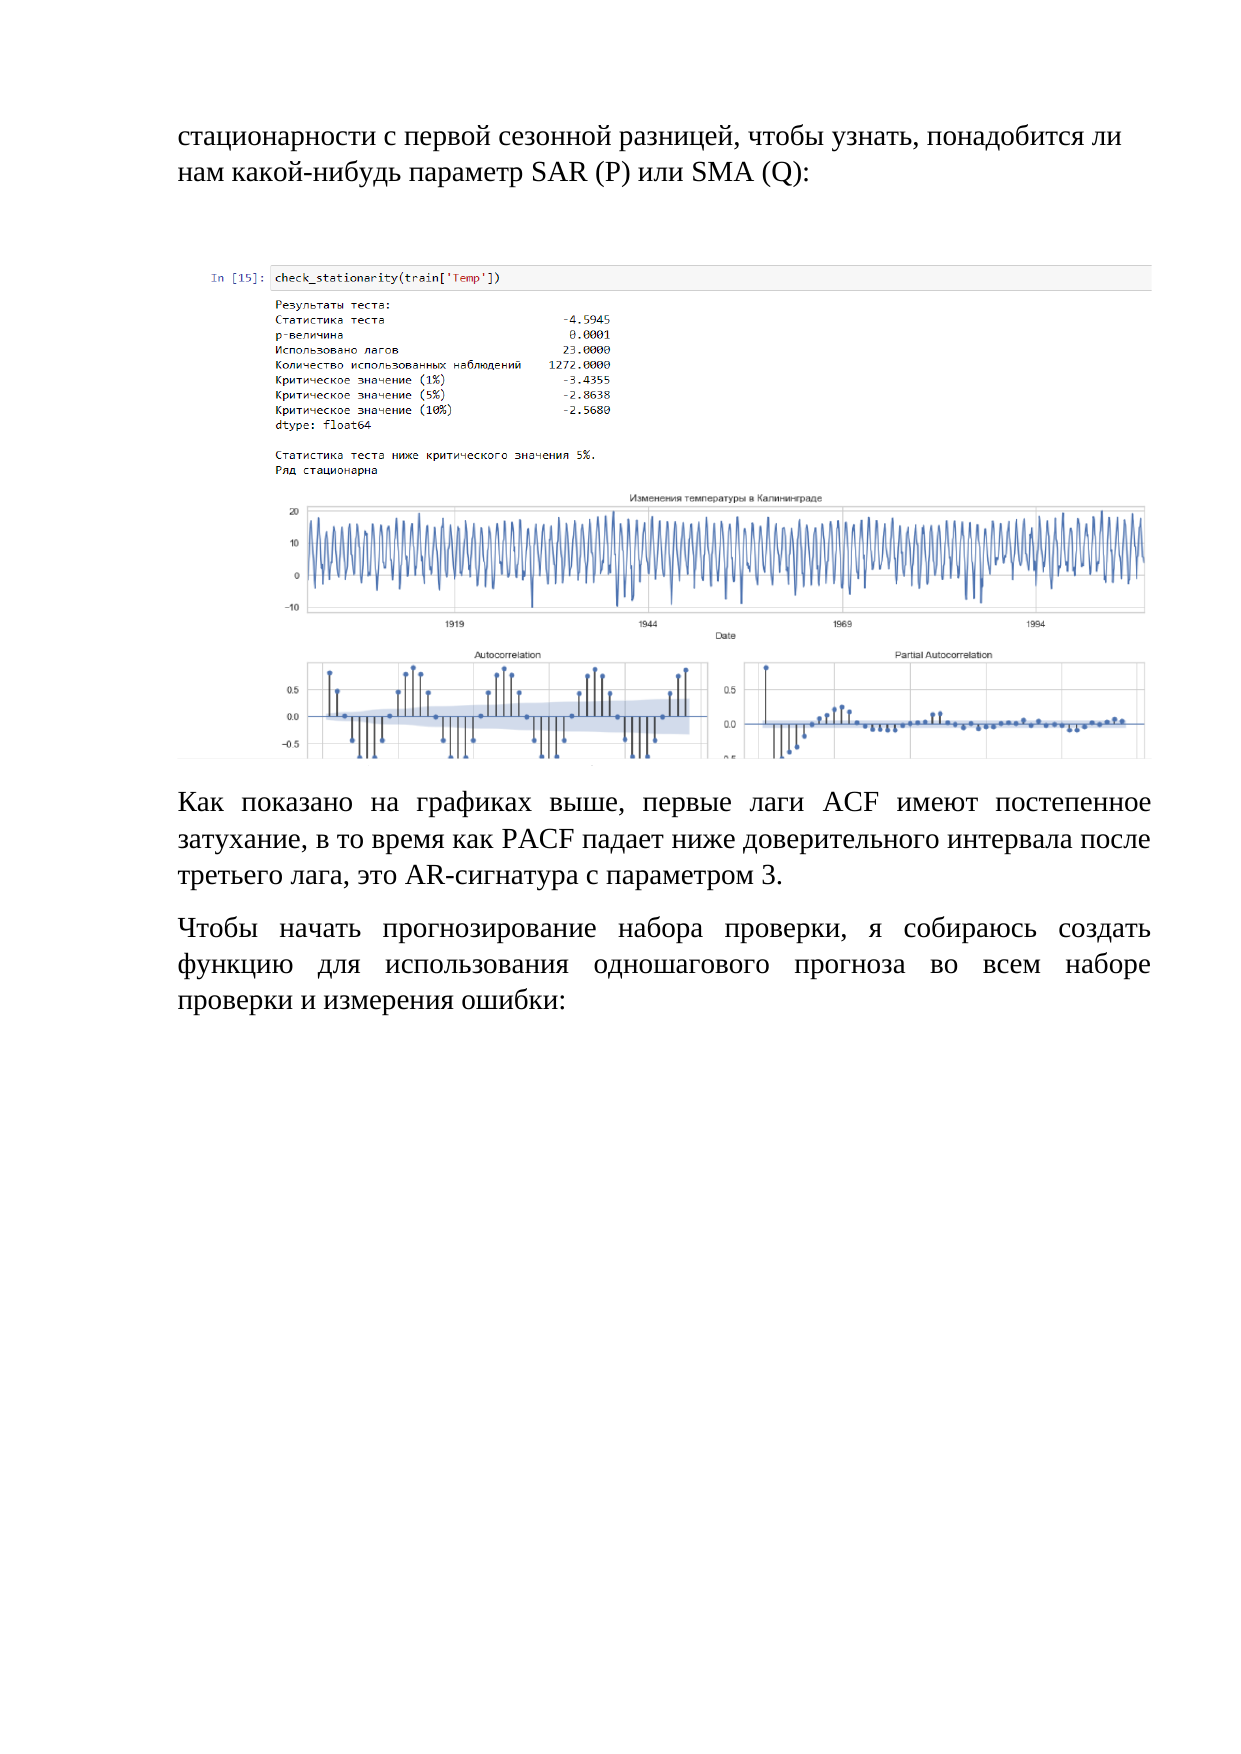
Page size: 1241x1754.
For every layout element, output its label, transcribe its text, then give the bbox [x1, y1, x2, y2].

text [177, 118, 1152, 188]
text Чтобы начать прогнозирование набора проверки, я собираюсь создать функцию для использования одношагового прогноза во всем наборе проверки и измерения ошибки: [177, 910, 1152, 1016]
picture [177, 260, 1152, 766]
text Как показано на графиках выше, первые лаги ACF имеют постепенное затухание, в то время как PACF падает ниже доверительного интервала после третьего лага, это AR-сигнатура с параметром 3. [177, 784, 1152, 890]
